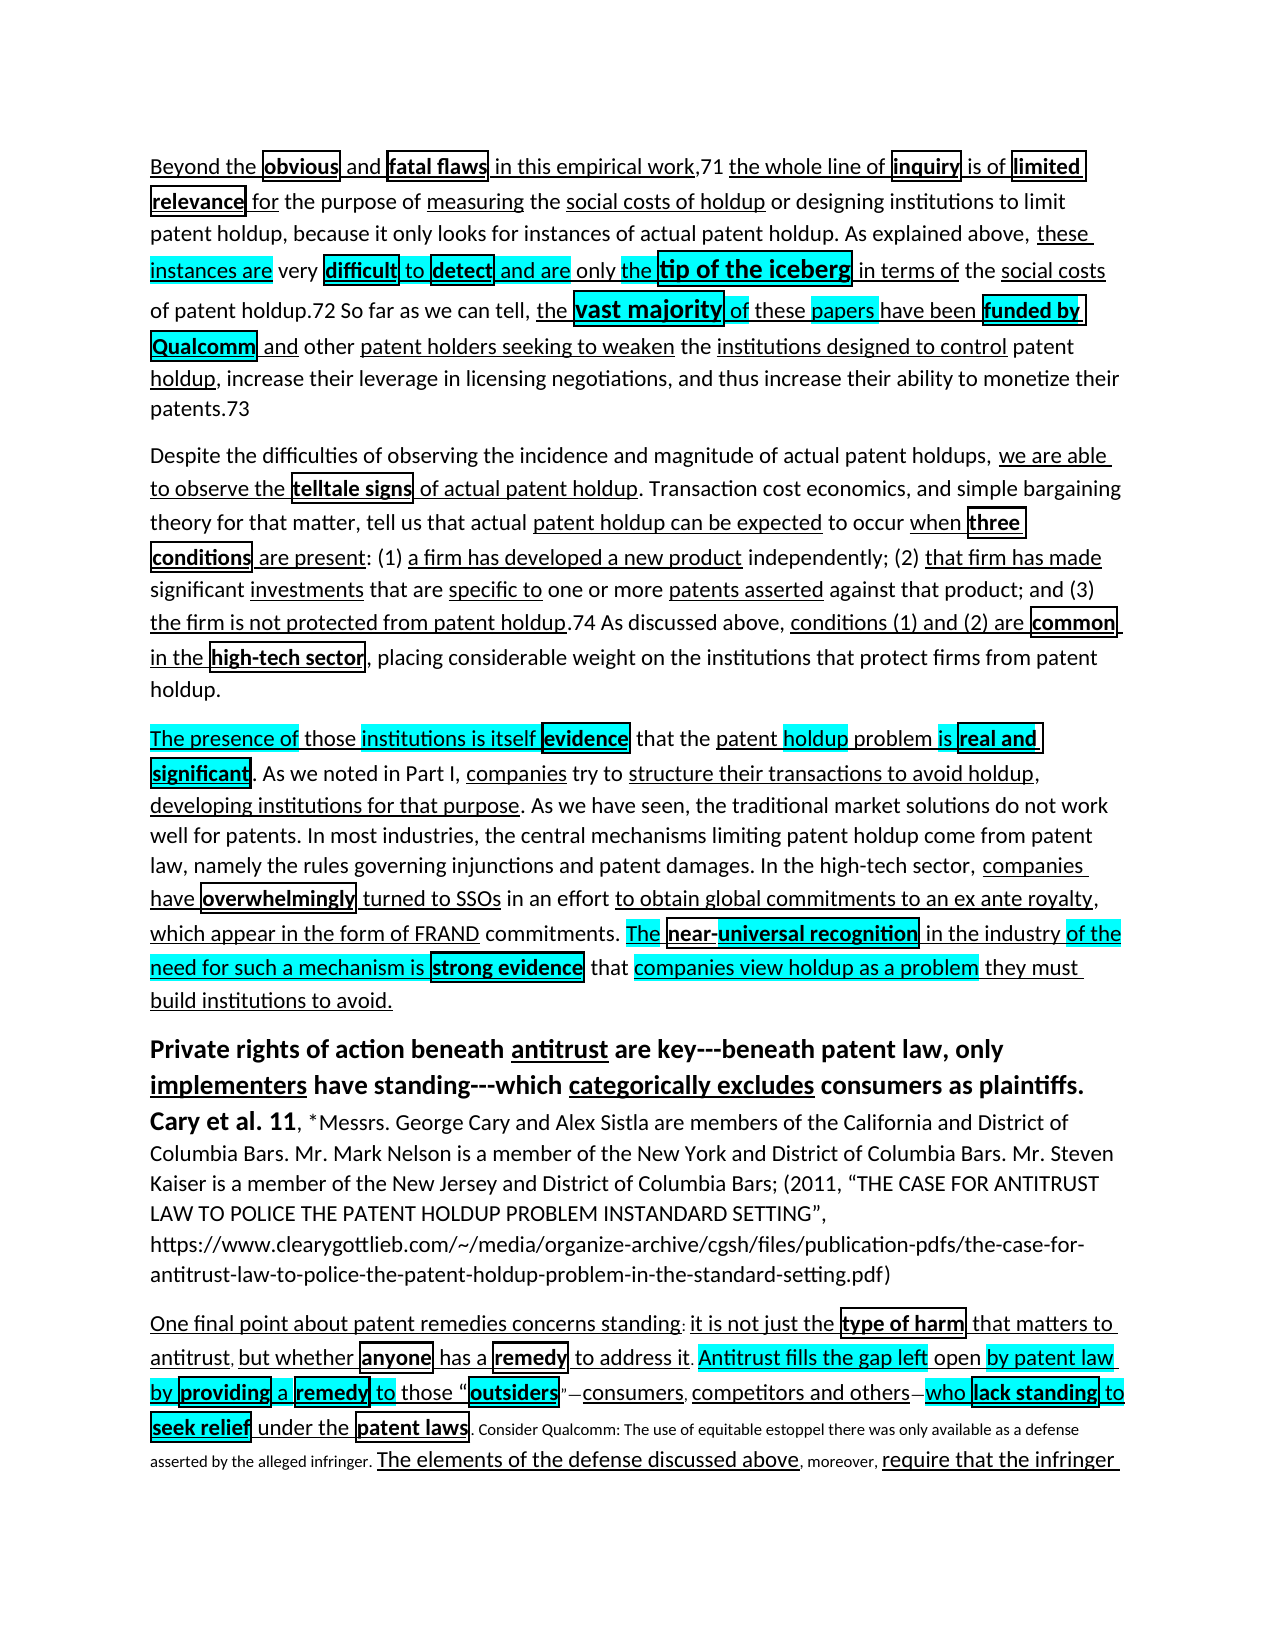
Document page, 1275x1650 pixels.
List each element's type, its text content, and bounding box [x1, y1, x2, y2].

subtitle Private rights of action beneath antitrust are key---beneath patent law, only implementers have standing---which categorically excludes consumers as plaintiffs. [150, 1033, 1125, 1101]
text Beyond the obvious and fatal flaws in this empirical work,71 the whole line of inquiry is of limited relevance for the purpose of measuring the social costs of holdup or designing institutions to limit patent holdup, because it only looks for instances of actual patent holdup. As explained above, these instances are very difficult to detect and are only the tip of the iceberg in terms of the social costs of patent holdup.72 So far as we can tell, the vast majority of these papers have been funded by Qualcomm and other patent holders seeking to weaken the institutions designed to control patent holdup, increase their leverage in licensing negotiations, and thus increase their ability to monetize their patents.73 [150, 150, 1125, 422]
text Despite the difficulties of observing the incidence and magnitude of actual patent holdups, we are able to observe the telltale signs of actual patent holdup. Transaction cost economics, and simple bargaining theory for that matter, tell us that actual patent holdup can be expected to occur when three conditions are present: (1) a firm has developed a new product independently; (2) that firm has made significant investments that are specific to one or more patents asserted against that product; and (3) the firm is not protected from patent holdup.74 As discussed above, conditions (1) and (2) are common in the high-tech sector, placing considerable weight on the institutions that protect firms from patent holdup. [150, 441, 1125, 703]
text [150, 1307, 1125, 1473]
text Cary et al. 11, *Messrs. George Cary and Alex Sistla are members of the California and District of Columbia Bars. Mr. Mark Nelson is a member of the New York and District of Columbia Bars. Mr. Steven Kaiser is a member of the New Jersey and District of Columbia Bars; (2011, “THE CASE FOR ANTITRUST LAW TO POLICE THE PATENT HOLDUP PROBLEM INSTANDARD SETTING”, https://www.clearygottlieb.com/~/media/organize-archive/cgsh/files/publication-pdfs/the-case-for-antitrust-law-to-police-the-patent-holdup-problem-in-the-standard-setting.pdf) [150, 1104, 1125, 1288]
text The presence of those institutions is itself evidence that the patent holdup problem is real and significant. As we noted in Part I, companies try to structure their transactions to avoid holdup, developing institutions for that purpose. As we have seen, the traditional market solutions do not work well for patents. In most industries, the central mechanisms limiting patent holdup come from patent law, namely the rules governing injunctions and patent damages. In the high-tech sector, companies have overwhelmingly turned to SSOs in an effort to obtain global commitments to an ex ante royalty, which appear in the form of FRAND commitments. The near-universal recognition in the industry of the need for such a mechanism is strong evidence that companies view holdup as a problem they must build institutions to avoid. [150, 722, 1125, 1014]
